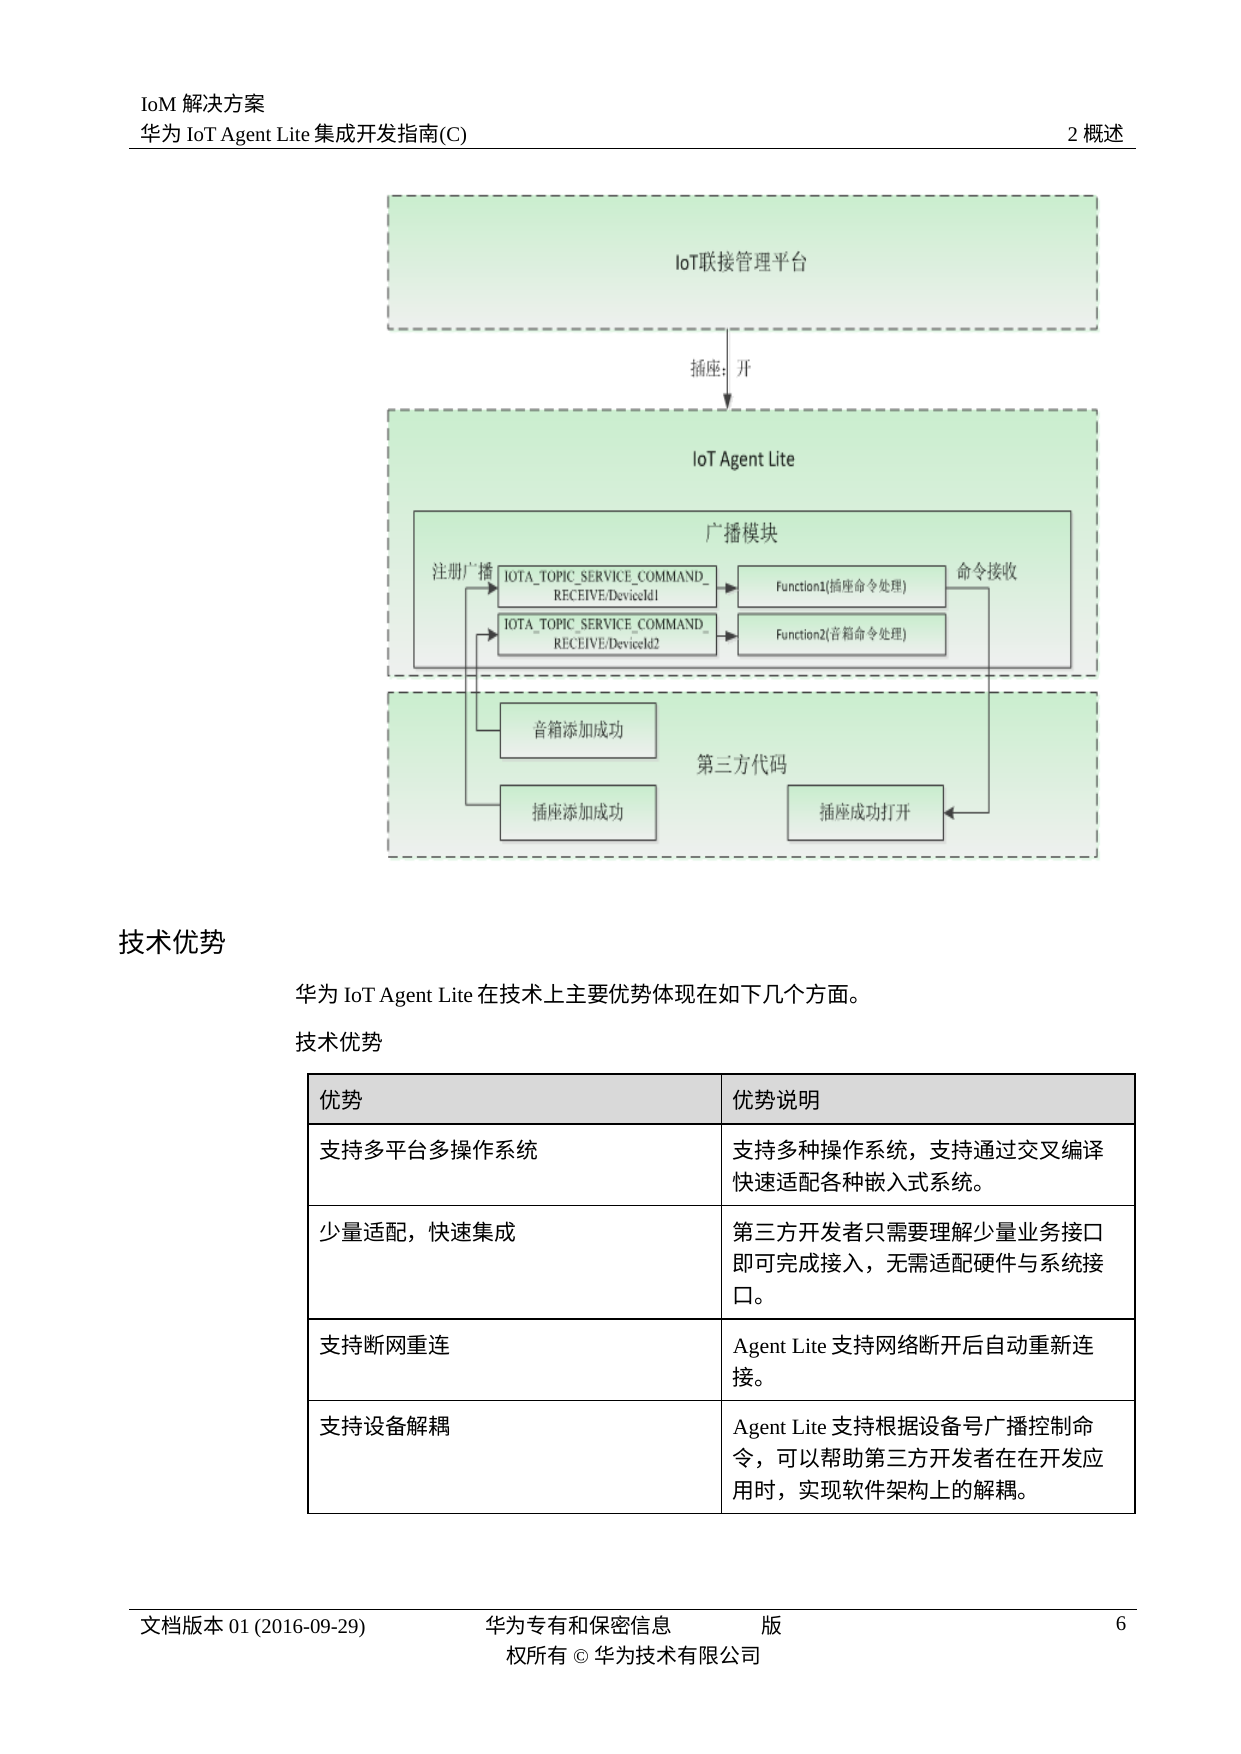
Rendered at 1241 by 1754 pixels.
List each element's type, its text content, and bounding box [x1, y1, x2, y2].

text 技术优势 [295, 1025, 1122, 1057]
table_cell 少量适配，快速集成 [309, 1206, 721, 1318]
picture [339, 177, 1129, 890]
table_cell 第三方开发者只需要理解少量业务接口即可完成接入，无需适配硬件与系统接口。 [722, 1206, 1134, 1318]
table_cell 支持设备解耦 [309, 1401, 721, 1513]
table_header 优势说明 [722, 1075, 1134, 1123]
table_cell 支持断网重连 [309, 1320, 721, 1399]
text 华为IoT Agent Lite在技术上主要优势体现在如下几个方面。 [295, 977, 1122, 1008]
table_cell 支持多种操作系统，支持通过交叉编译快速适配各种嵌入式系统。 [722, 1125, 1134, 1205]
table_cell Agent Lite支持根据设备号广播控制命令，可以帮助第三方开发者在在开发应用时，实现软件架构上的解耦。 [722, 1401, 1134, 1513]
table_cell 支持多平台多操作系统 [309, 1125, 721, 1205]
table_header 优势 [309, 1075, 721, 1123]
table_cell Agent Lite支持网络断开后自动重新连接。 [722, 1320, 1134, 1399]
text 技术优势 [118, 921, 1122, 960]
